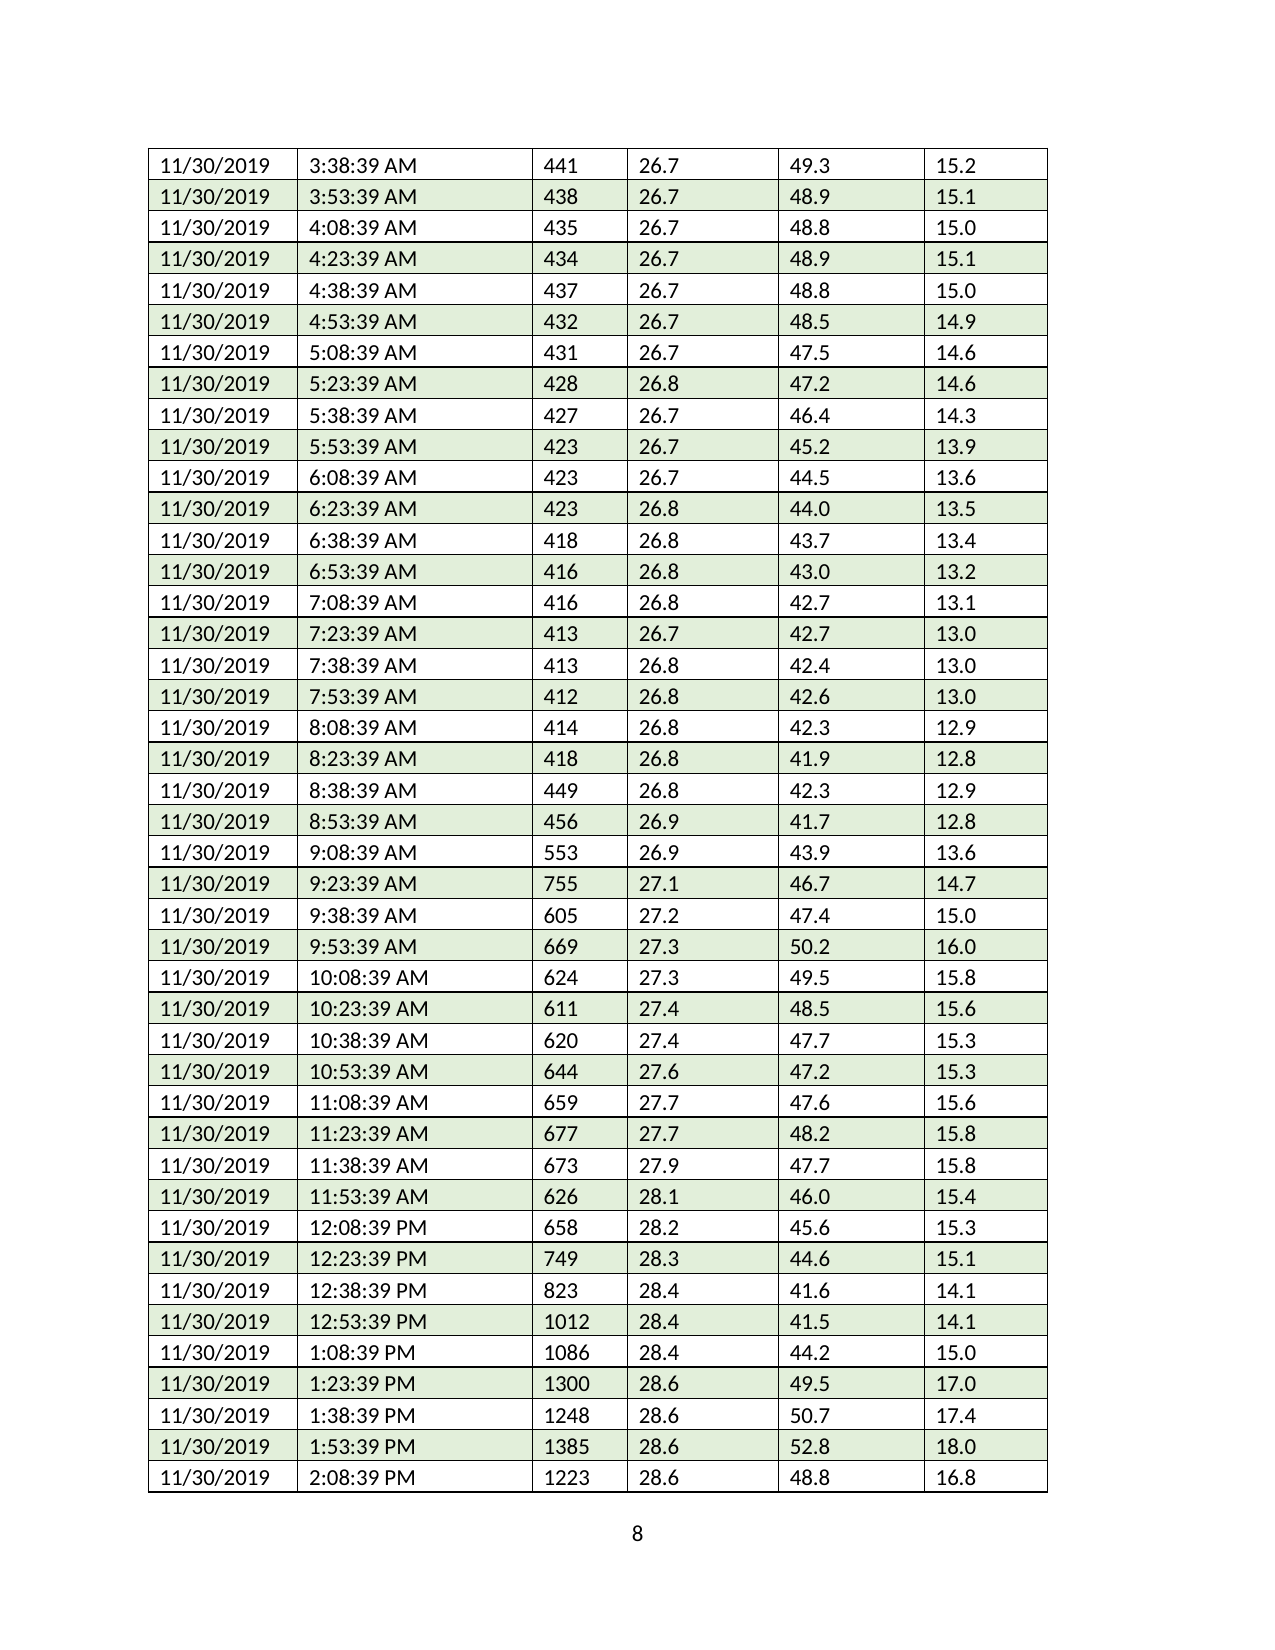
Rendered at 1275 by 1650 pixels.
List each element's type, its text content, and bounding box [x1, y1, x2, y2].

table_cell 6:53:39 AM [298, 555, 532, 585]
table_cell 11/30/2019 [149, 774, 297, 804]
table_cell 45.2 [779, 430, 924, 460]
table_cell 669 [533, 930, 627, 960]
table_cell 605 [533, 899, 627, 929]
table_cell 28.4 [628, 1305, 778, 1335]
table_cell 438 [533, 180, 627, 210]
table_cell 11/30/2019 [149, 961, 297, 991]
table_cell 17.0 [925, 1368, 1047, 1398]
table_cell 823 [533, 1274, 627, 1304]
table_cell 11/30/2019 [149, 1305, 297, 1335]
table_cell 14.9 [925, 305, 1047, 335]
table_cell 13.4 [925, 524, 1047, 554]
table_cell 26.8 [628, 774, 778, 804]
table_cell 26.7 [628, 618, 778, 648]
table_cell 11/30/2019 [149, 180, 297, 210]
table_cell 26.7 [628, 211, 778, 241]
table_cell 15.6 [925, 1086, 1047, 1116]
table_cell 50.2 [779, 930, 924, 960]
table_cell 48.9 [779, 180, 924, 210]
table_cell 11/30/2019 [149, 1461, 297, 1491]
table_cell 16.0 [925, 930, 1047, 960]
table_cell 553 [533, 836, 627, 866]
table_cell 11/30/2019 [149, 274, 297, 304]
table_cell 11:38:39 AM [298, 1149, 532, 1179]
table_cell 11/30/2019 [149, 993, 297, 1023]
table_cell 48.8 [779, 211, 924, 241]
table_cell 11/30/2019 [149, 399, 297, 429]
table_cell 48.5 [779, 305, 924, 335]
table_cell 4:38:39 AM [298, 274, 532, 304]
table_cell 441 [533, 149, 627, 179]
table_cell 42.4 [779, 649, 924, 679]
table_cell 11/30/2019 [149, 649, 297, 679]
table_cell 15.2 [925, 149, 1047, 179]
table_cell 43.0 [779, 555, 924, 585]
table_cell 47.5 [779, 336, 924, 366]
table_cell 48.2 [779, 1118, 924, 1148]
table_cell 11/30/2019 [149, 1368, 297, 1398]
table_cell 47.6 [779, 1086, 924, 1116]
table_cell 26.9 [628, 805, 778, 835]
table_cell 52.8 [779, 1430, 924, 1460]
table_cell 11/30/2019 [149, 1118, 297, 1148]
table_cell 11/30/2019 [149, 305, 297, 335]
table_cell 12:53:39 PM [298, 1305, 532, 1335]
table_cell 423 [533, 430, 627, 460]
table_cell 11/30/2019 [149, 805, 297, 835]
table_cell 2:08:39 PM [298, 1461, 532, 1491]
table_cell 28.3 [628, 1243, 778, 1273]
table_cell 14.1 [925, 1274, 1047, 1304]
table_cell 41.7 [779, 805, 924, 835]
table_cell 5:08:39 AM [298, 336, 532, 366]
table_cell 42.3 [779, 711, 924, 741]
table_cell 8:38:39 AM [298, 774, 532, 804]
table_cell 27.3 [628, 961, 778, 991]
table_cell 27.3 [628, 930, 778, 960]
table_cell 43.7 [779, 524, 924, 554]
table_cell 15.4 [925, 1180, 1047, 1210]
table_cell 11/30/2019 [149, 1211, 297, 1241]
table_cell 11/30/2019 [149, 1430, 297, 1460]
table_cell 11/30/2019 [149, 1180, 297, 1210]
table_cell 27.2 [628, 899, 778, 929]
table_cell 7:53:39 AM [298, 680, 532, 710]
table_cell 11/30/2019 [149, 1399, 297, 1429]
table_cell 15.6 [925, 993, 1047, 1023]
table_cell 11/30/2019 [149, 555, 297, 585]
table_cell 15.0 [925, 211, 1047, 241]
table_cell 15.3 [925, 1055, 1047, 1085]
table_cell 11/30/2019 [149, 149, 297, 179]
table_cell 9:08:39 AM [298, 836, 532, 866]
table_cell 26.8 [628, 711, 778, 741]
table_cell 27.7 [628, 1086, 778, 1116]
table_cell 15.0 [925, 274, 1047, 304]
table_cell 12:23:39 PM [298, 1243, 532, 1273]
table_cell 11/30/2019 [149, 1149, 297, 1179]
table_cell 48.9 [779, 243, 924, 273]
table_cell 13.2 [925, 555, 1047, 585]
table_cell 26.7 [628, 243, 778, 273]
table_cell 44.6 [779, 1243, 924, 1273]
table_cell 12.9 [925, 711, 1047, 741]
table_cell 10:38:39 AM [298, 1024, 532, 1054]
table_cell 46.0 [779, 1180, 924, 1210]
table_cell 48.8 [779, 1461, 924, 1491]
table_cell 8:53:39 AM [298, 805, 532, 835]
table_cell 9:38:39 AM [298, 899, 532, 929]
table_cell 11:23:39 AM [298, 1118, 532, 1148]
table_cell 10:08:39 AM [298, 961, 532, 991]
table_cell 42.3 [779, 774, 924, 804]
table_cell 4:08:39 AM [298, 211, 532, 241]
table_cell 11/30/2019 [149, 430, 297, 460]
table_cell 28.6 [628, 1368, 778, 1398]
table_cell 11:53:39 AM [298, 1180, 532, 1210]
table_cell 45.6 [779, 1211, 924, 1241]
table_cell 413 [533, 649, 627, 679]
table_cell 28.6 [628, 1399, 778, 1429]
table_cell 13.0 [925, 649, 1047, 679]
table_cell 412 [533, 680, 627, 710]
table_cell 18.0 [925, 1430, 1047, 1460]
table_cell 644 [533, 1055, 627, 1085]
table_cell 12.8 [925, 805, 1047, 835]
table_cell 13.0 [925, 618, 1047, 648]
table_cell 1012 [533, 1305, 627, 1335]
table_cell 449 [533, 774, 627, 804]
table_cell 26.7 [628, 305, 778, 335]
table_cell 8:23:39 AM [298, 743, 532, 773]
table_cell 11/30/2019 [149, 368, 297, 398]
table_cell 47.2 [779, 1055, 924, 1085]
table_cell 27.9 [628, 1149, 778, 1179]
table_cell 432 [533, 305, 627, 335]
table_cell 624 [533, 961, 627, 991]
table_cell 47.2 [779, 368, 924, 398]
table_cell 44.0 [779, 493, 924, 523]
table_cell 13.6 [925, 836, 1047, 866]
table_cell 16.8 [925, 1461, 1047, 1491]
table_cell 659 [533, 1086, 627, 1116]
table_cell 26.8 [628, 649, 778, 679]
table_cell 435 [533, 211, 627, 241]
table_cell 49.3 [779, 149, 924, 179]
table_cell 1:38:39 PM [298, 1399, 532, 1429]
table_cell 44.5 [779, 461, 924, 491]
table_cell 13.0 [925, 680, 1047, 710]
table_cell 434 [533, 243, 627, 273]
table_cell 10:23:39 AM [298, 993, 532, 1023]
table_cell 428 [533, 368, 627, 398]
table_cell 677 [533, 1118, 627, 1148]
table_cell 11/30/2019 [149, 680, 297, 710]
table_cell 12.9 [925, 774, 1047, 804]
table_cell 27.4 [628, 1024, 778, 1054]
table_cell 7:08:39 AM [298, 586, 532, 616]
table_cell 427 [533, 399, 627, 429]
table_cell 27.6 [628, 1055, 778, 1085]
table_cell 611 [533, 993, 627, 1023]
table_cell 48.8 [779, 274, 924, 304]
table_cell 11/30/2019 [149, 1024, 297, 1054]
table_cell 673 [533, 1149, 627, 1179]
table_cell 15.8 [925, 961, 1047, 991]
table_cell 26.8 [628, 743, 778, 773]
table_cell 9:53:39 AM [298, 930, 532, 960]
table_cell 48.5 [779, 993, 924, 1023]
table_cell 11/30/2019 [149, 211, 297, 241]
table_cell 418 [533, 743, 627, 773]
table_cell 49.5 [779, 961, 924, 991]
table_cell 4:53:39 AM [298, 305, 532, 335]
table_cell 15.1 [925, 243, 1047, 273]
table_cell 9:23:39 AM [298, 868, 532, 898]
table_cell 26.8 [628, 368, 778, 398]
table_cell 27.4 [628, 993, 778, 1023]
table_cell 11/30/2019 [149, 1243, 297, 1273]
table_cell 42.6 [779, 680, 924, 710]
table_cell 26.7 [628, 336, 778, 366]
table_cell 11/30/2019 [149, 743, 297, 773]
table_cell 50.7 [779, 1399, 924, 1429]
table_cell 13.9 [925, 430, 1047, 460]
table_cell 14.1 [925, 1305, 1047, 1335]
table_cell 11/30/2019 [149, 524, 297, 554]
table_cell 44.2 [779, 1336, 924, 1366]
table_cell 5:23:39 AM [298, 368, 532, 398]
table_cell 26.7 [628, 399, 778, 429]
table_cell 11/30/2019 [149, 336, 297, 366]
table_cell 11/30/2019 [149, 493, 297, 523]
table_cell 27.7 [628, 1118, 778, 1148]
table_cell 49.5 [779, 1368, 924, 1398]
table_cell 12:38:39 PM [298, 1274, 532, 1304]
table_cell 423 [533, 493, 627, 523]
table_cell 423 [533, 461, 627, 491]
table_cell 456 [533, 805, 627, 835]
table_cell 1086 [533, 1336, 627, 1366]
table_cell 43.9 [779, 836, 924, 866]
table_cell 26.8 [628, 524, 778, 554]
table_cell 42.7 [779, 586, 924, 616]
table_cell 15.3 [925, 1211, 1047, 1241]
table_cell 11/30/2019 [149, 618, 297, 648]
table_cell 1:53:39 PM [298, 1430, 532, 1460]
table_cell 431 [533, 336, 627, 366]
table_cell 13.1 [925, 586, 1047, 616]
table_cell 11/30/2019 [149, 868, 297, 898]
table_cell 26.7 [628, 149, 778, 179]
table_cell 12:08:39 PM [298, 1211, 532, 1241]
table_cell 15.1 [925, 180, 1047, 210]
table_cell 11:08:39 AM [298, 1086, 532, 1116]
table_cell 10:53:39 AM [298, 1055, 532, 1085]
table_cell 15.8 [925, 1118, 1047, 1148]
table_cell 15.3 [925, 1024, 1047, 1054]
table_cell 46.7 [779, 868, 924, 898]
table_cell 416 [533, 586, 627, 616]
table_cell 6:38:39 AM [298, 524, 532, 554]
table_cell 13.6 [925, 461, 1047, 491]
table_cell 11/30/2019 [149, 461, 297, 491]
table_cell 11/30/2019 [149, 930, 297, 960]
table_cell 15.0 [925, 899, 1047, 929]
table_cell 28.4 [628, 1336, 778, 1366]
table_cell 26.7 [628, 461, 778, 491]
table_cell 41.6 [779, 1274, 924, 1304]
table_cell 1:23:39 PM [298, 1368, 532, 1398]
table_cell 11/30/2019 [149, 243, 297, 273]
table_cell 28.2 [628, 1211, 778, 1241]
table_cell 7:38:39 AM [298, 649, 532, 679]
table_cell 26.7 [628, 274, 778, 304]
table_cell 14.6 [925, 368, 1047, 398]
table_cell 26.8 [628, 586, 778, 616]
table_cell 17.4 [925, 1399, 1047, 1429]
table_cell 1248 [533, 1399, 627, 1429]
table_cell 11/30/2019 [149, 1086, 297, 1116]
table_cell 26.7 [628, 430, 778, 460]
table_cell 413 [533, 618, 627, 648]
table_cell 658 [533, 1211, 627, 1241]
table_cell 41.5 [779, 1305, 924, 1335]
table_cell 3:53:39 AM [298, 180, 532, 210]
table_cell 11/30/2019 [149, 836, 297, 866]
table_cell 8:08:39 AM [298, 711, 532, 741]
table_cell 46.4 [779, 399, 924, 429]
table_cell 11/30/2019 [149, 1274, 297, 1304]
table_cell 620 [533, 1024, 627, 1054]
table_cell 11/30/2019 [149, 1336, 297, 1366]
table_cell 6:08:39 AM [298, 461, 532, 491]
table_cell 749 [533, 1243, 627, 1273]
table_cell 28.4 [628, 1274, 778, 1304]
table_cell 11/30/2019 [149, 586, 297, 616]
table_cell 418 [533, 524, 627, 554]
table_cell 47.7 [779, 1149, 924, 1179]
table_cell 26.8 [628, 680, 778, 710]
table_cell 416 [533, 555, 627, 585]
table_cell 12.8 [925, 743, 1047, 773]
table_cell 15.0 [925, 1336, 1047, 1366]
table_cell 42.7 [779, 618, 924, 648]
table_cell 28.1 [628, 1180, 778, 1210]
table_cell 7:23:39 AM [298, 618, 532, 648]
table_cell 3:38:39 AM [298, 149, 532, 179]
table_cell 15.1 [925, 1243, 1047, 1273]
table_cell 755 [533, 868, 627, 898]
table_cell 13.5 [925, 493, 1047, 523]
table_cell 28.6 [628, 1430, 778, 1460]
table_cell 47.4 [779, 899, 924, 929]
table_cell 11/30/2019 [149, 711, 297, 741]
table_cell 26.7 [628, 180, 778, 210]
table_cell 15.8 [925, 1149, 1047, 1179]
table_cell 626 [533, 1180, 627, 1210]
table_cell 28.6 [628, 1461, 778, 1491]
table_cell 414 [533, 711, 627, 741]
table_cell 41.9 [779, 743, 924, 773]
table_cell 14.6 [925, 336, 1047, 366]
table_cell 437 [533, 274, 627, 304]
table_cell 11/30/2019 [149, 899, 297, 929]
table_cell 26.8 [628, 493, 778, 523]
table_cell 1300 [533, 1368, 627, 1398]
table_cell 5:38:39 AM [298, 399, 532, 429]
table_cell 14.3 [925, 399, 1047, 429]
table_cell 6:23:39 AM [298, 493, 532, 523]
table_cell 11/30/2019 [149, 1055, 297, 1085]
table_cell 26.8 [628, 555, 778, 585]
table_cell 5:53:39 AM [298, 430, 532, 460]
table_cell 4:23:39 AM [298, 243, 532, 273]
table_cell 26.9 [628, 836, 778, 866]
table_cell 27.1 [628, 868, 778, 898]
table_cell 1:08:39 PM [298, 1336, 532, 1366]
table_cell 47.7 [779, 1024, 924, 1054]
table_cell 14.7 [925, 868, 1047, 898]
table_cell 1223 [533, 1461, 627, 1491]
table_cell 1385 [533, 1430, 627, 1460]
